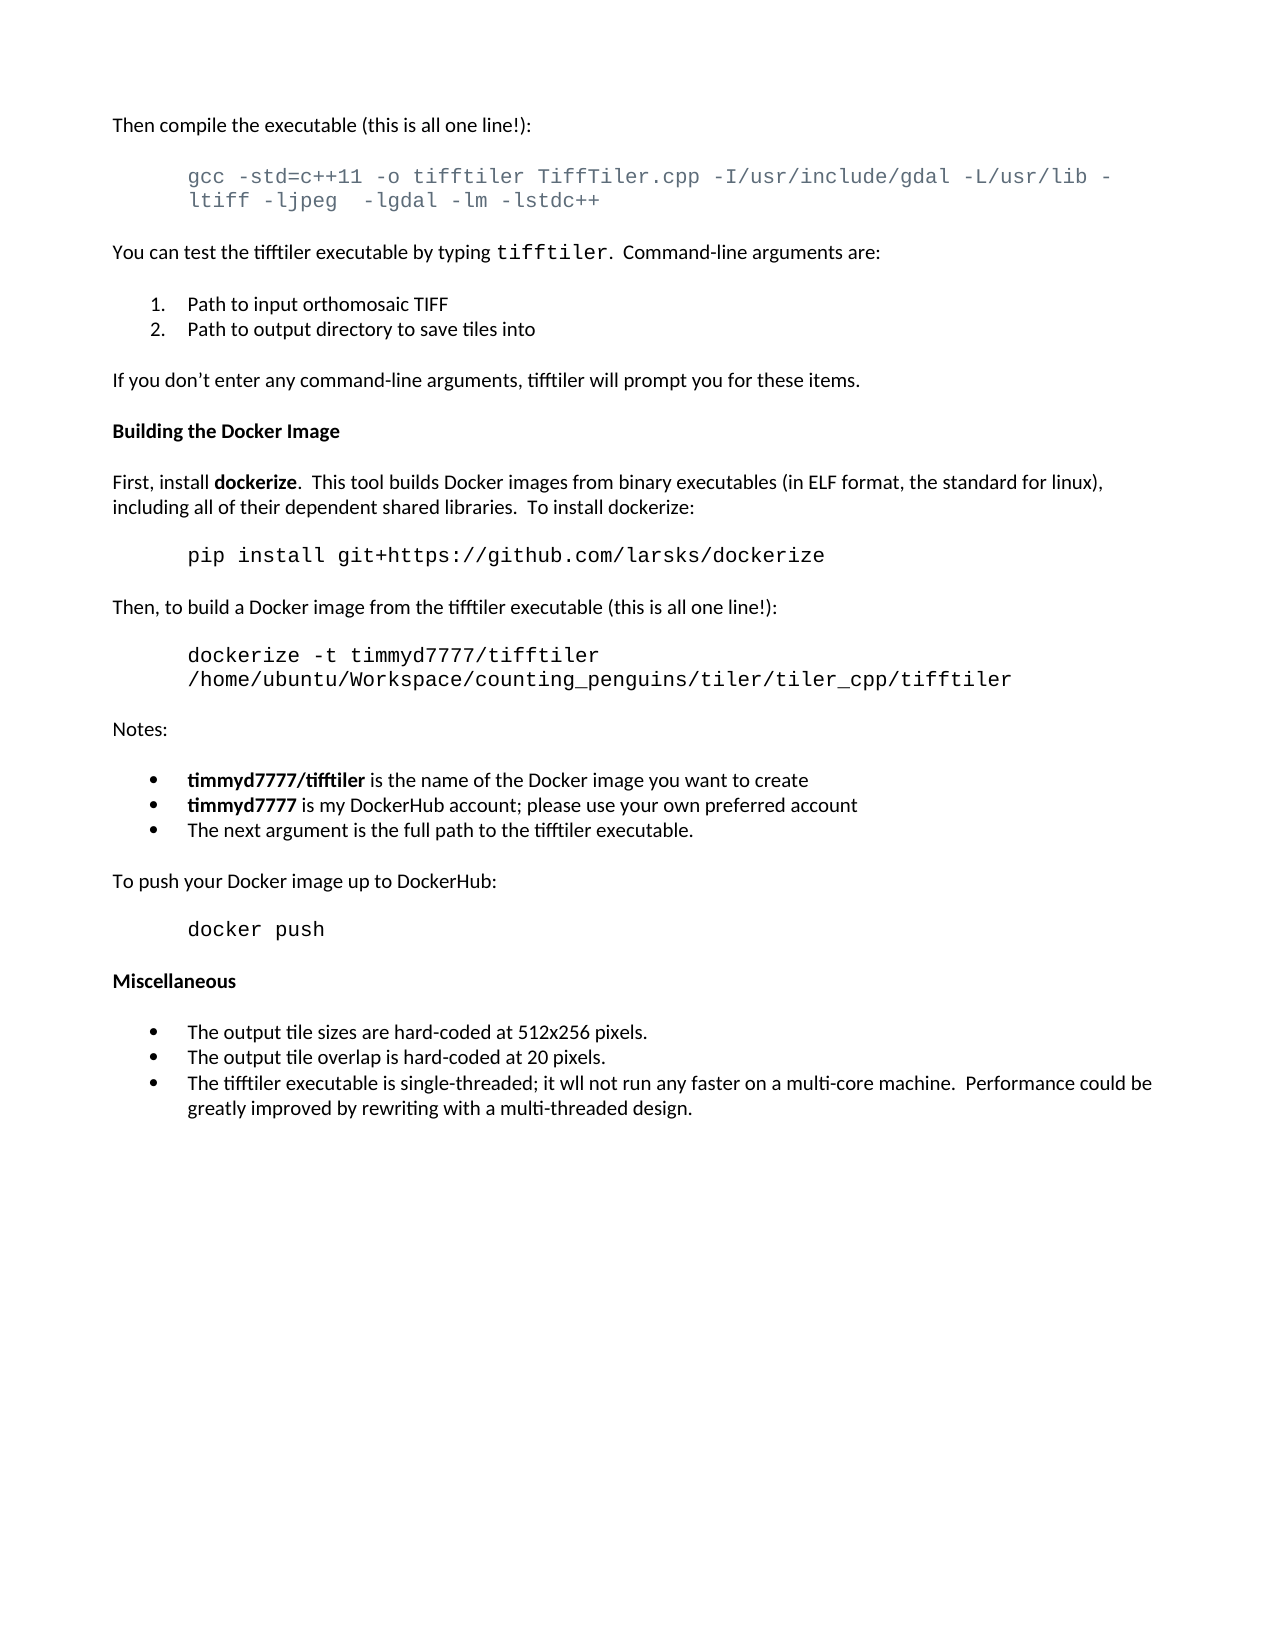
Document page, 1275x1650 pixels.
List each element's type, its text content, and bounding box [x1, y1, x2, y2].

list The output tile sizes are hard-coded at 512x256 pixels. [150, 1019, 1162, 1044]
list Path to input orthomosaic TIFF [150, 291, 1162, 316]
text First, install dockerize. This tool builds Docker images from binary executables (in ELF format, the standard for linux), including all of their dependent shared libraries. To install dockerize: [112, 469, 1162, 520]
text To push your Docker image up to DockerHub: [112, 868, 1162, 894]
text You can test the tifftiler executable by typing tifftiler. Command-line arguments are: [112, 239, 1162, 266]
text pip install git+https://github.com/larsks/dockerize [187, 545, 1162, 569]
list The next argument is the full path to the tifftiler executable. [150, 818, 1162, 843]
text Then, to build a Docker image from the tifftiler executable (this is all one line!): [112, 594, 1162, 619]
text If you don’t enter any command-line arguments, tifftiler will prompt you for these items. [112, 367, 1162, 393]
list timmyd7777/tifftiler is the name of the Docker image you want to create [150, 767, 1162, 792]
text Then compile the executable (this is all one line!): [112, 112, 1162, 138]
text Notes: [112, 716, 1162, 741]
list The tifftiler executable is single-threaded; it wll not run any faster on a multi-core machine. Performance could be greatly improved by rewriting with a multi-threaded design. [150, 1070, 1162, 1121]
text docker push [187, 919, 1162, 943]
text Miscellaneous [112, 968, 1162, 994]
text dockerize -t timmyd7777/tifftiler /home/ubuntu/Workspace/counting_penguins/tiler/tiler_cpp/tifftiler [187, 645, 1162, 692]
text gcc -std=c++11 -o tifftiler TiffTiler.cpp -I/usr/include/gdal -L/usr/lib -ltiff -ljpeg -lgdal -lm -lstdc++ [187, 166, 1162, 214]
text Building the Docker Image [112, 418, 1162, 443]
list The output tile overlap is hard-coded at 20 pixels. [150, 1044, 1162, 1070]
list Path to output directory to save tiles into [150, 316, 1162, 342]
list timmyd7777 is my DockerHub account; please use your own preferred account [150, 792, 1162, 818]
